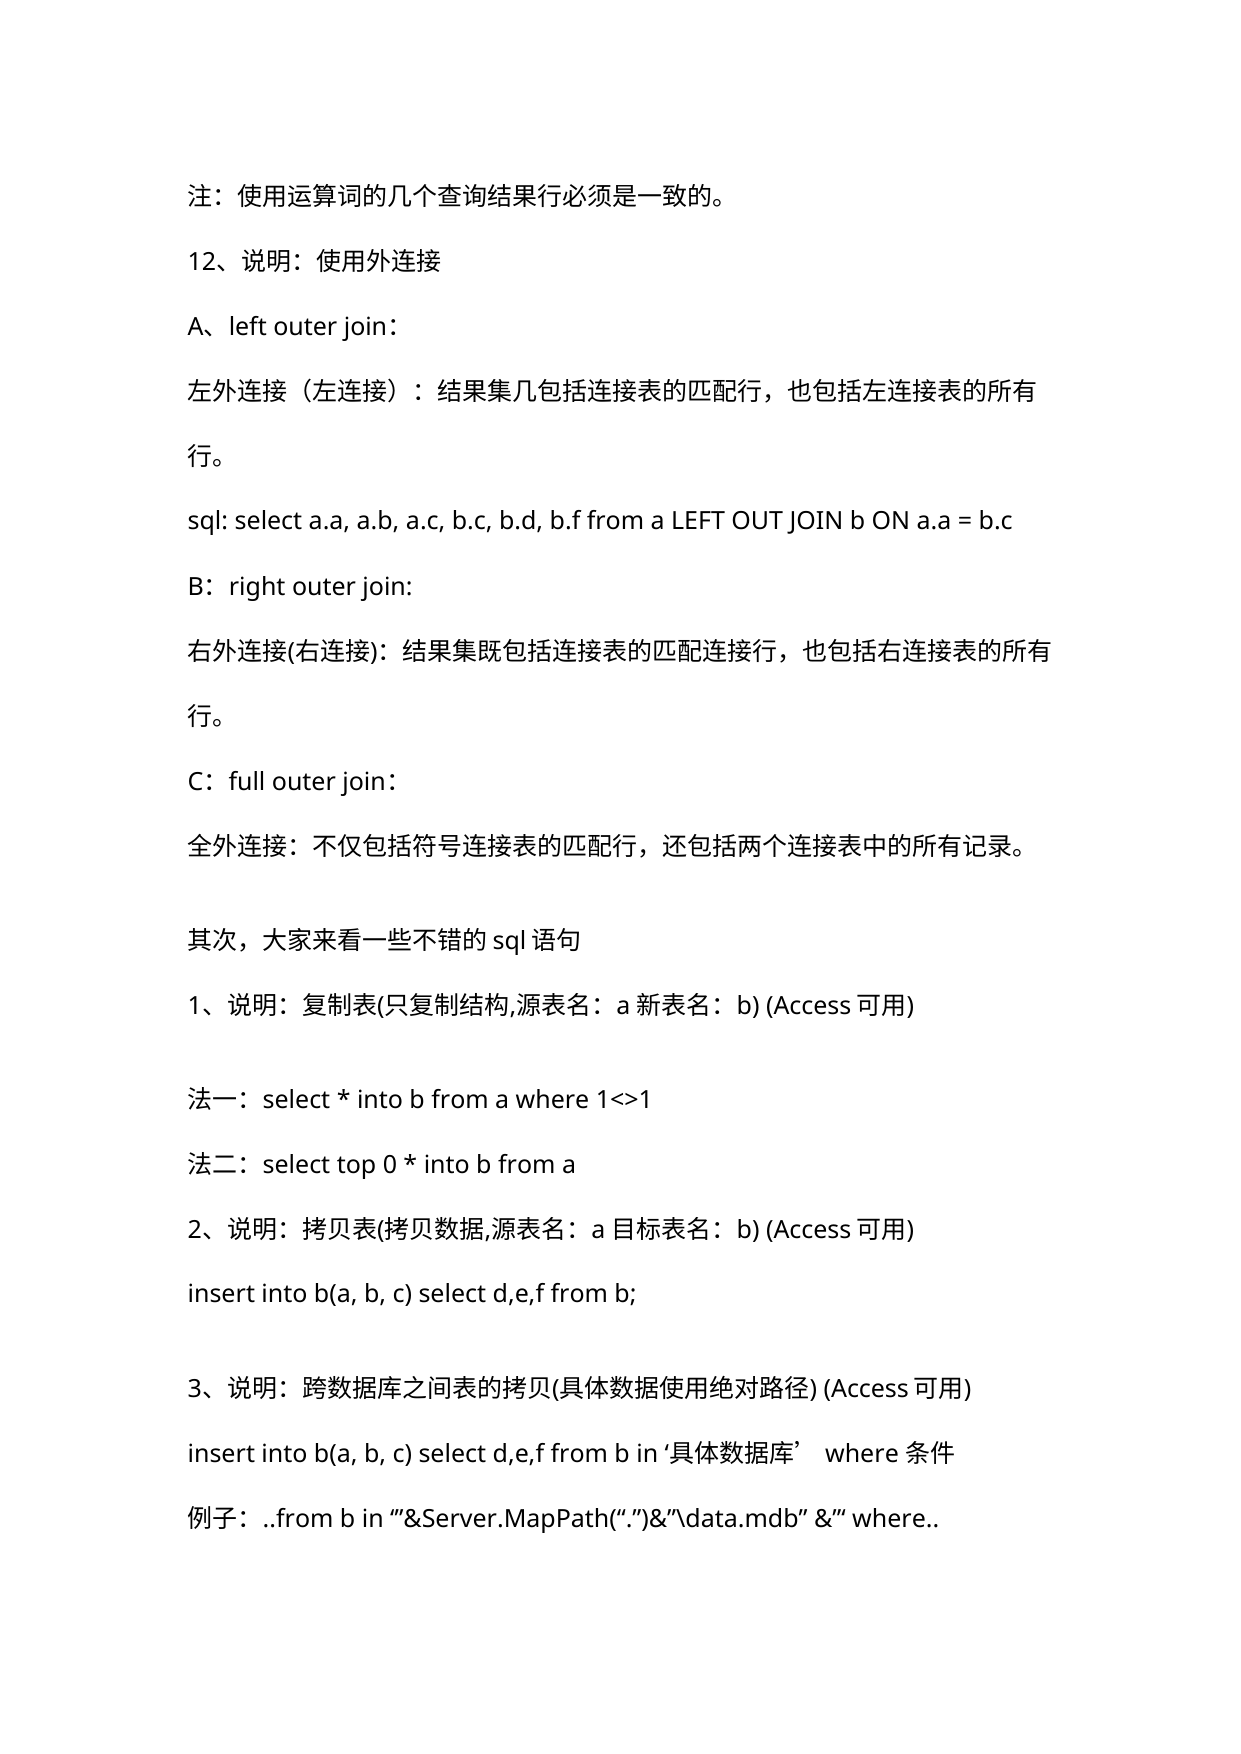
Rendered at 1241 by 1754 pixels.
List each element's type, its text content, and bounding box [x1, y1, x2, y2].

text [187, 162, 1053, 877]
text 法一：select * into b from a where 1<>1 法二：select top 0 * into b from a 2、说明：拷贝表(拷贝数据,源表名：a 目标表名：b) (Access可用) insert into b(a, b, c) select d,e,f from b; [187, 1065, 1053, 1325]
text 3、说明：跨数据库之间表的拷贝(具体数据使用绝对路径) (Access可用) insert into b(a, b, c) select d,e,f from b in ‘具体数据库’ where 条件 例子：..from b in ‘”&Server.MapPath(“.”)&”\data.mdb” &”‘ where.. [187, 1354, 1053, 1549]
text 其次，大家来看一些不错的sql语句 1、说明：复制表(只复制结构,源表名：a 新表名：b) (Access可用) [187, 906, 1053, 1036]
